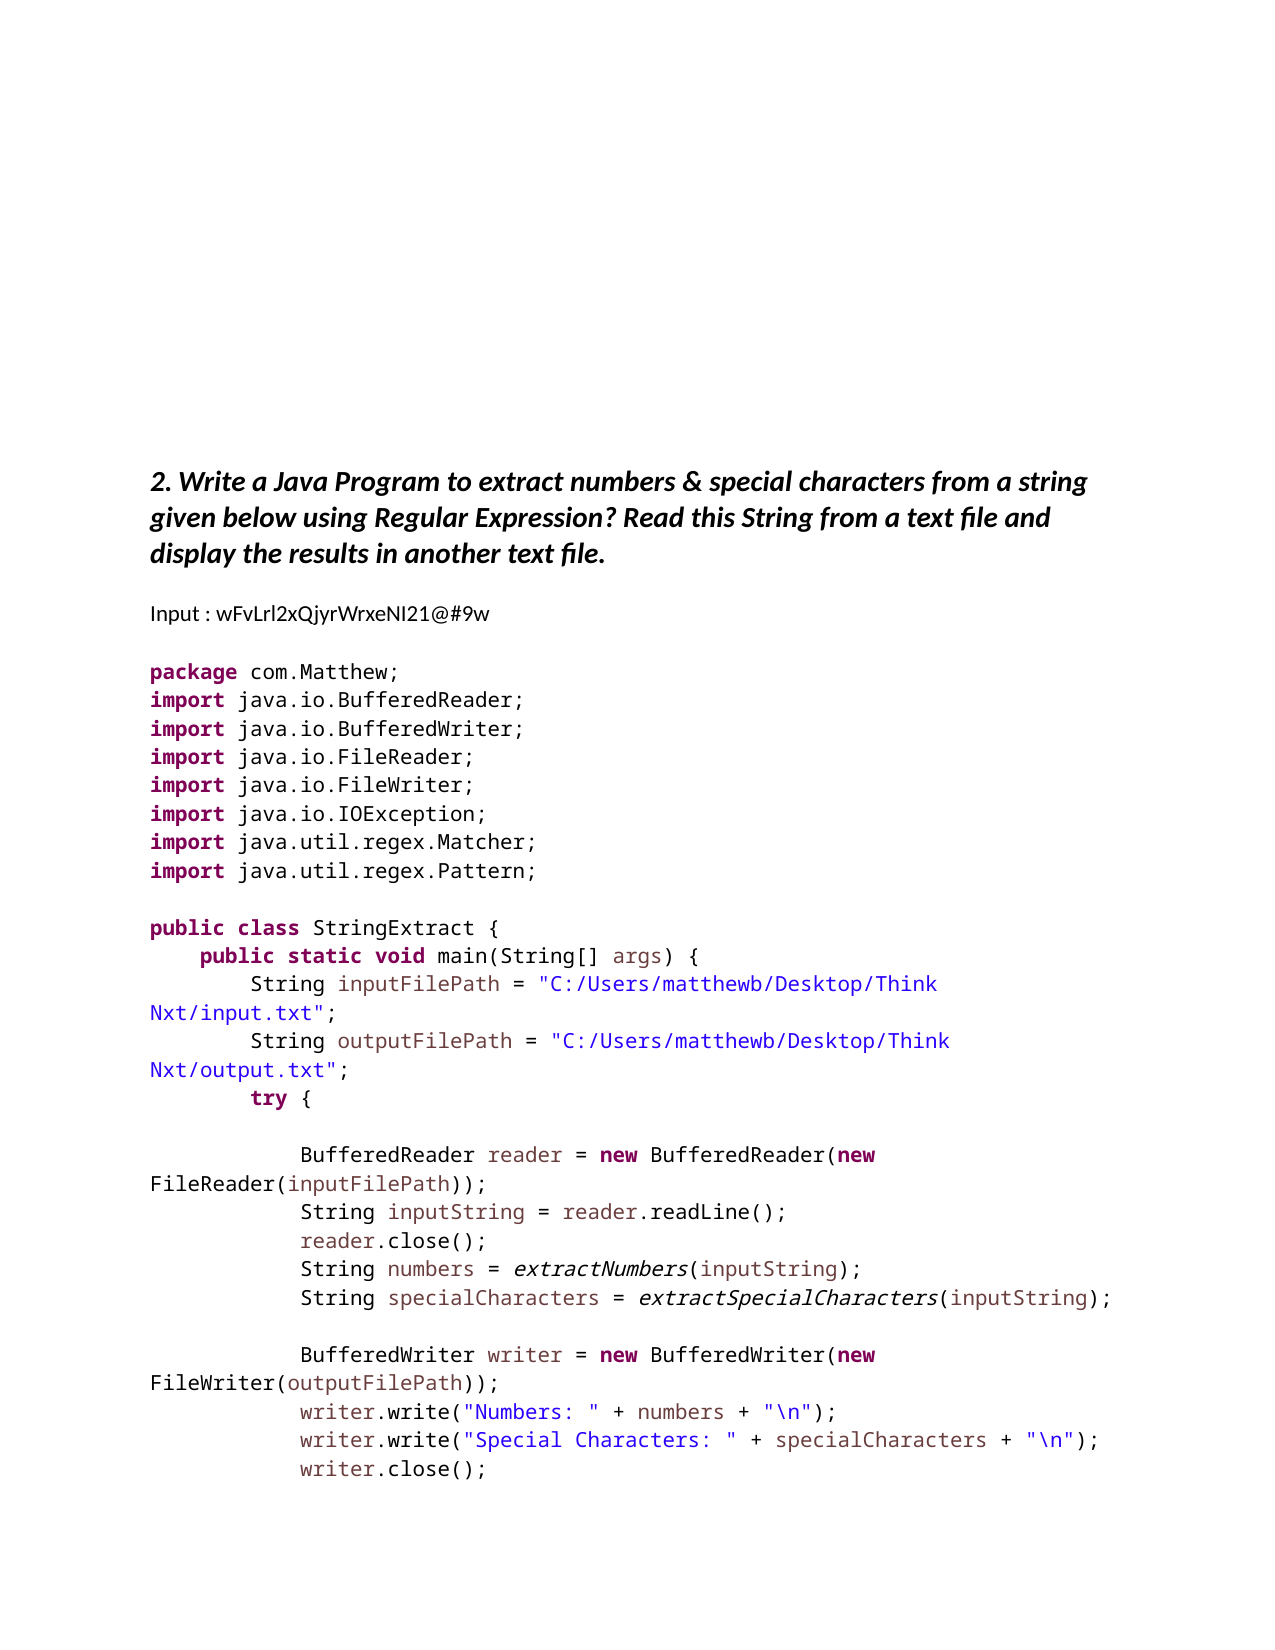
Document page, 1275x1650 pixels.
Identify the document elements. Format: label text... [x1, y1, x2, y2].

text try { [150, 1083, 1125, 1112]
text writer.write("Special Characters: " + specialCharacters + "\n"); [150, 1425, 1125, 1454]
text String numbers = extractNumbers(inputString); [150, 1254, 1125, 1283]
text Input : wFvLrl2xQjyrWrxeNI21@#9w [150, 599, 1125, 628]
text public static void main(String[] args) { [150, 941, 1125, 969]
text 2. Write a Java Program to extract numbers & special characters from a string given below using Regular Expression? Read this String from a text file and display the results in another text file. [150, 463, 1125, 570]
text import java.io.IOException; [150, 799, 1125, 827]
text import java.io.FileReader; [150, 742, 1125, 771]
text BufferedReader reader = new BufferedReader(new FileReader(inputFilePath)); [150, 1141, 1125, 1197]
text String inputString = reader.readLine(); [150, 1197, 1125, 1226]
text writer.write("Numbers: " + numbers + "\n"); [150, 1397, 1125, 1425]
text String outputFilePath = "C:/Users/matthewb/Desktop/Think Nxt/output.txt"; [150, 1026, 1125, 1083]
text import java.io.BufferedReader; [150, 685, 1125, 714]
text String inputFilePath = "C:/Users/matthewb/Desktop/Think Nxt/input.txt"; [150, 969, 1125, 1026]
text import java.io.FileWriter; [150, 771, 1125, 799]
text import java.io.BufferedWriter; [150, 714, 1125, 742]
text public class StringExtract { [150, 913, 1125, 941]
text BufferedWriter writer = new BufferedWriter(new FileWriter(outputFilePath)); [150, 1340, 1125, 1397]
text package com.Matthew; [150, 657, 1125, 685]
text reader.close(); [150, 1226, 1125, 1254]
text writer.close(); [150, 1454, 1125, 1482]
text import java.util.regex.Pattern; [150, 856, 1125, 884]
text import java.util.regex.Matcher; [150, 827, 1125, 856]
text String specialCharacters = extractSpecialCharacters(inputString); [150, 1283, 1125, 1311]
